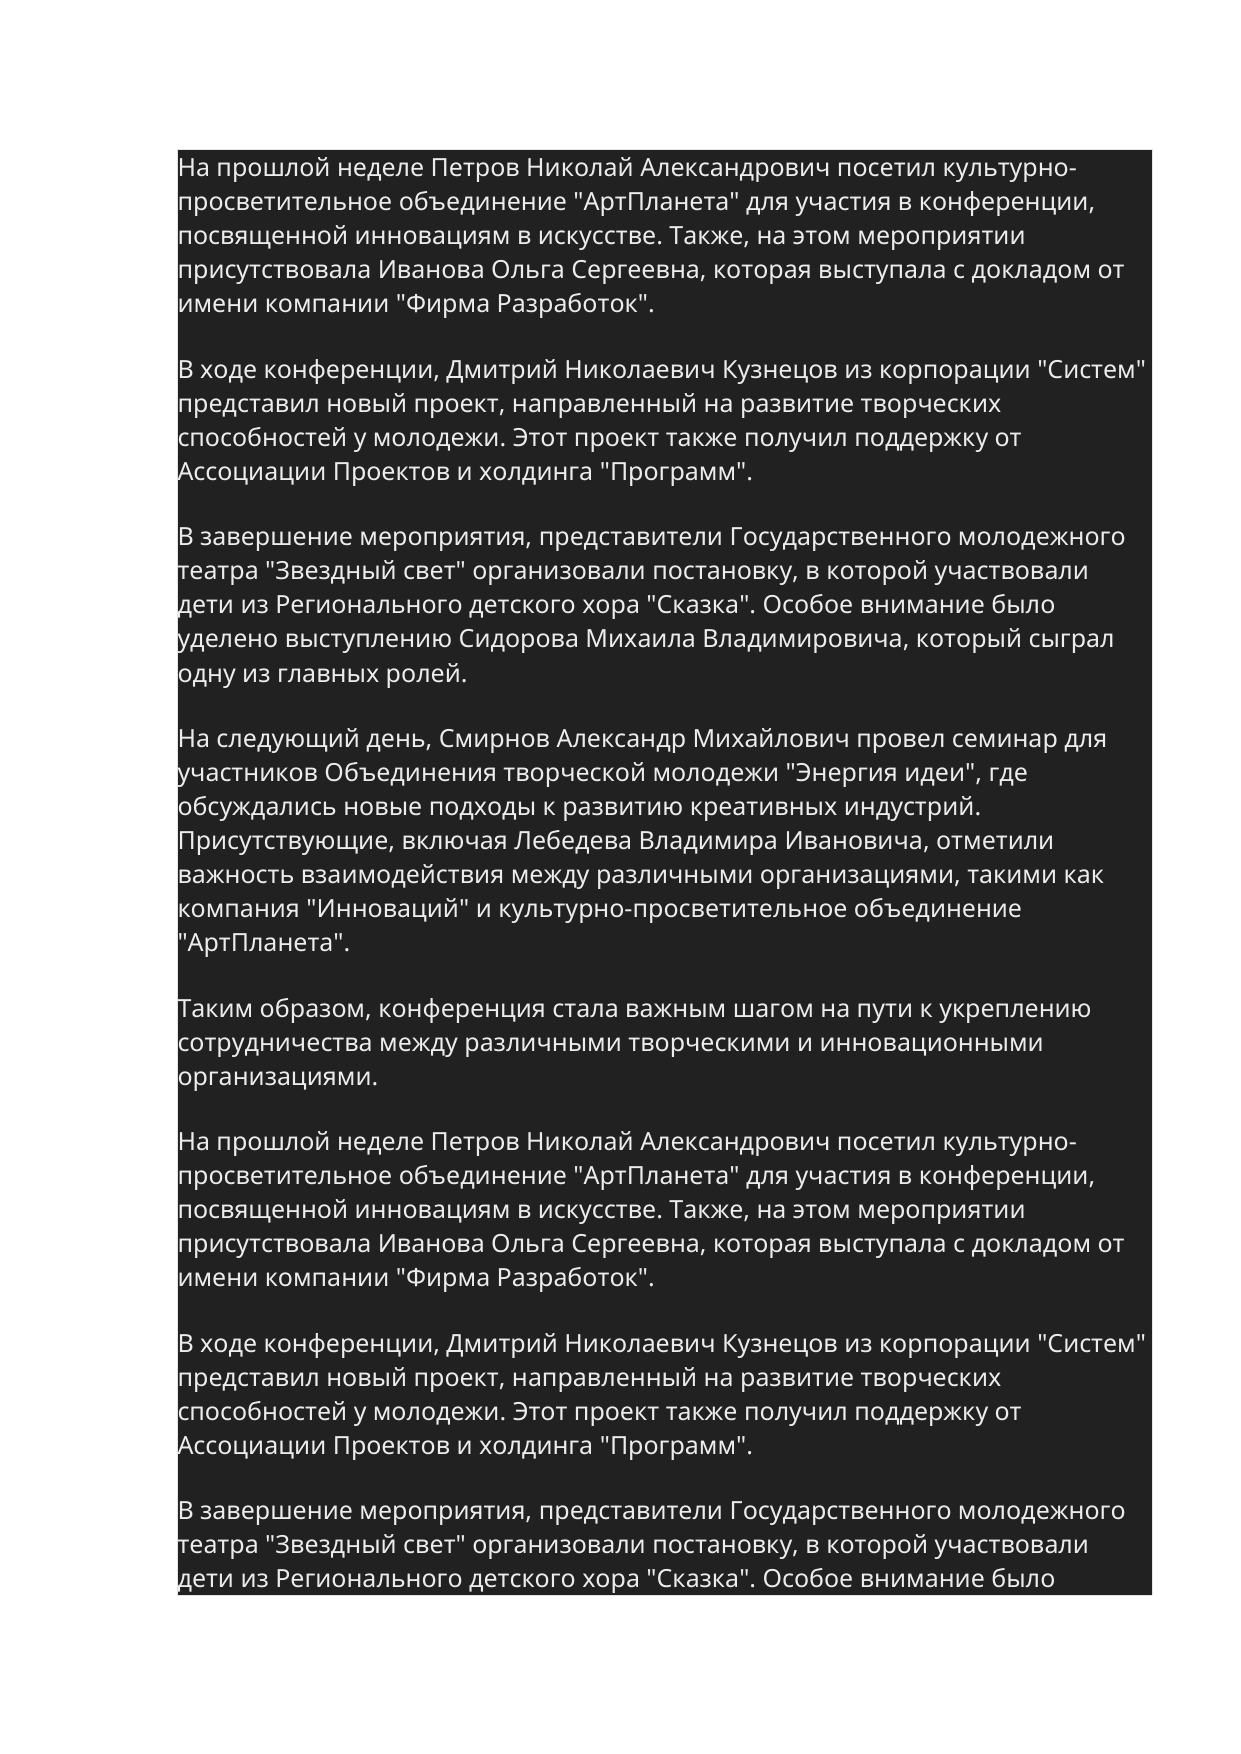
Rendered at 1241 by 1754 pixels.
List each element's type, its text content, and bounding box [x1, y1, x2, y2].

text Таким образом, конференция стала важным шагом на пути к укреплению сотрудничества между различными творческими и инновационными организациями. [178, 990, 1152, 1092]
text На следующий день, Смирнов Александр Михайлович провел семинар для участников Объединения творческой молодежи "Энергия идеи", где обсуждались новые подходы к развитию креативных индустрий. Присутствующие, включая Лебедева Владимира Ивановича, отметили важность взаимодействия между различными организациями, такими как компания "Инноваций" и культурно-просветительное объединение "АртПланета". [178, 720, 1152, 959]
text В ходе конференции, Дмитрий Николаевич Кузнецов из корпорации "Систем" представил новый проект, направленный на развитие творческих способностей у молодежи. Этот проект также получил поддержку от Ассоциации Проектов и холдинга "Программ". [178, 351, 1152, 488]
text На прошлой неделе Петров Николай Александрович посетил культурно-просветительное объединение "АртПланета" для участия в конференции, посвященной инновациям в искусстве. Также, на этом мероприятии присутствовала Иванова Ольга Сергеевна, которая выступала с докладом от имени компании "Фирма Разработок". [178, 1123, 1152, 1294]
text В ходе конференции, Дмитрий Николаевич Кузнецов из корпорации "Систем" представил новый проект, направленный на развитие творческих способностей у молодежи. Этот проект также получил поддержку от Ассоциации Проектов и холдинга "Программ". [178, 1325, 1152, 1461]
text На прошлой неделе Петров Николай Александрович посетил культурно-просветительное объединение "АртПланета" для участия в конференции, посвященной инновациям в искусстве. Также, на этом мероприятии присутствовала Иванова Ольга Сергеевна, которая выступала с докладом от имени компании "Фирма Разработок". [178, 150, 1152, 320]
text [178, 1492, 1152, 1595]
